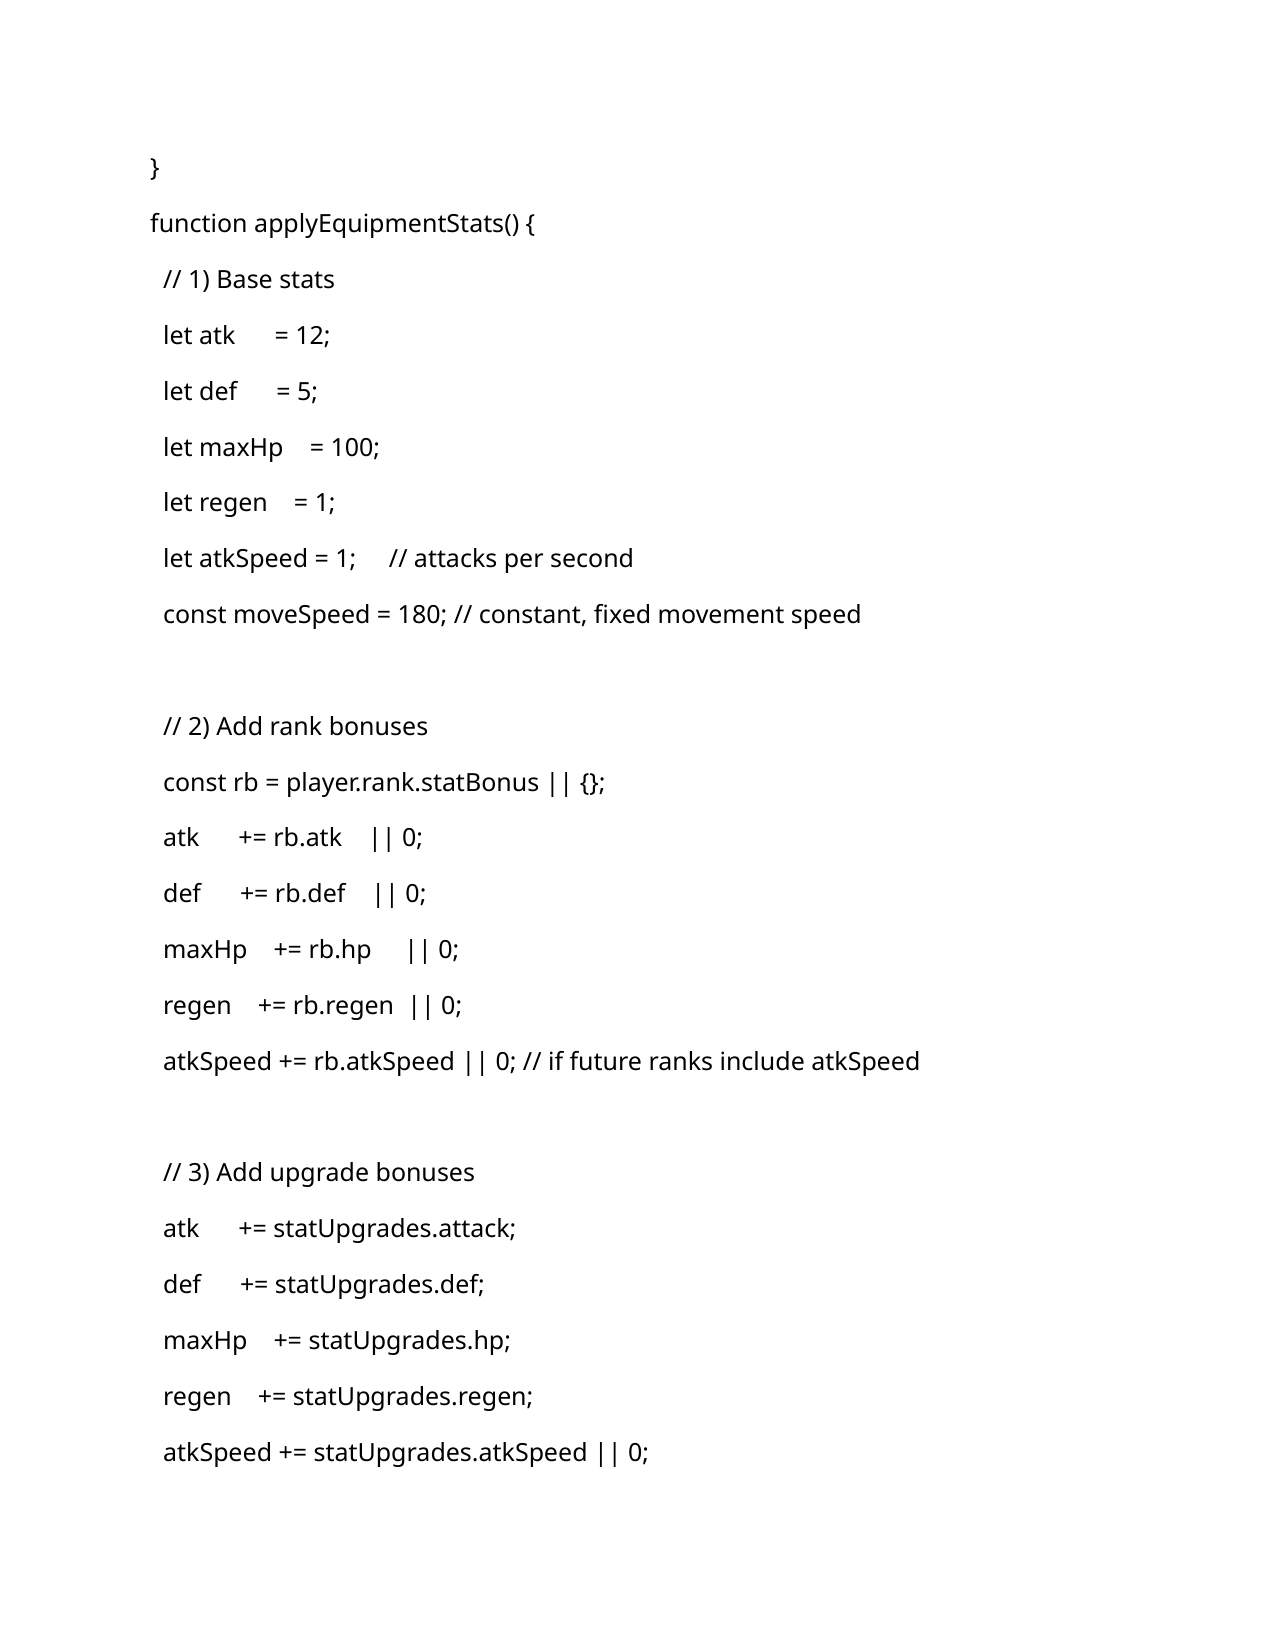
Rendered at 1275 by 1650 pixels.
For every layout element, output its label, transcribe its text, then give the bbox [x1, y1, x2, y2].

text atkSpeed += statUpgrades.atkSpeed || 0; [150, 1434, 1125, 1468]
text let atkSpeed = 1; // attacks per second [150, 541, 1125, 575]
text def += rb.def || 0; [150, 876, 1125, 910]
text let maxHp = 100; [150, 429, 1125, 463]
text let def = 5; [150, 373, 1125, 407]
text regen += statUpgrades.regen; [150, 1378, 1125, 1412]
text maxHp += rb.hp || 0; [150, 932, 1125, 966]
text // 2) Add rank bonuses [150, 708, 1125, 742]
text function applyEquipmentStats() { [150, 206, 1125, 240]
text const rb = player.rank.statBonus || {}; [150, 764, 1125, 798]
text let atk = 12; [150, 317, 1125, 352]
text atkSpeed += rb.atkSpeed || 0; // if future ranks include atkSpeed [150, 1043, 1125, 1077]
text const moveSpeed = 180; // constant, fixed movement speed [150, 597, 1125, 631]
text let regen = 1; [150, 485, 1125, 519]
text atk += rb.atk || 0; [150, 820, 1125, 854]
text } [150, 150, 1125, 184]
text // 3) Add upgrade bonuses [150, 1155, 1125, 1189]
text maxHp += statUpgrades.hp; [150, 1322, 1125, 1357]
text atk += statUpgrades.attack; [150, 1211, 1125, 1245]
text def += statUpgrades.def; [150, 1267, 1125, 1301]
text // 1) Base stats [150, 262, 1125, 296]
text regen += rb.regen || 0; [150, 987, 1125, 1022]
